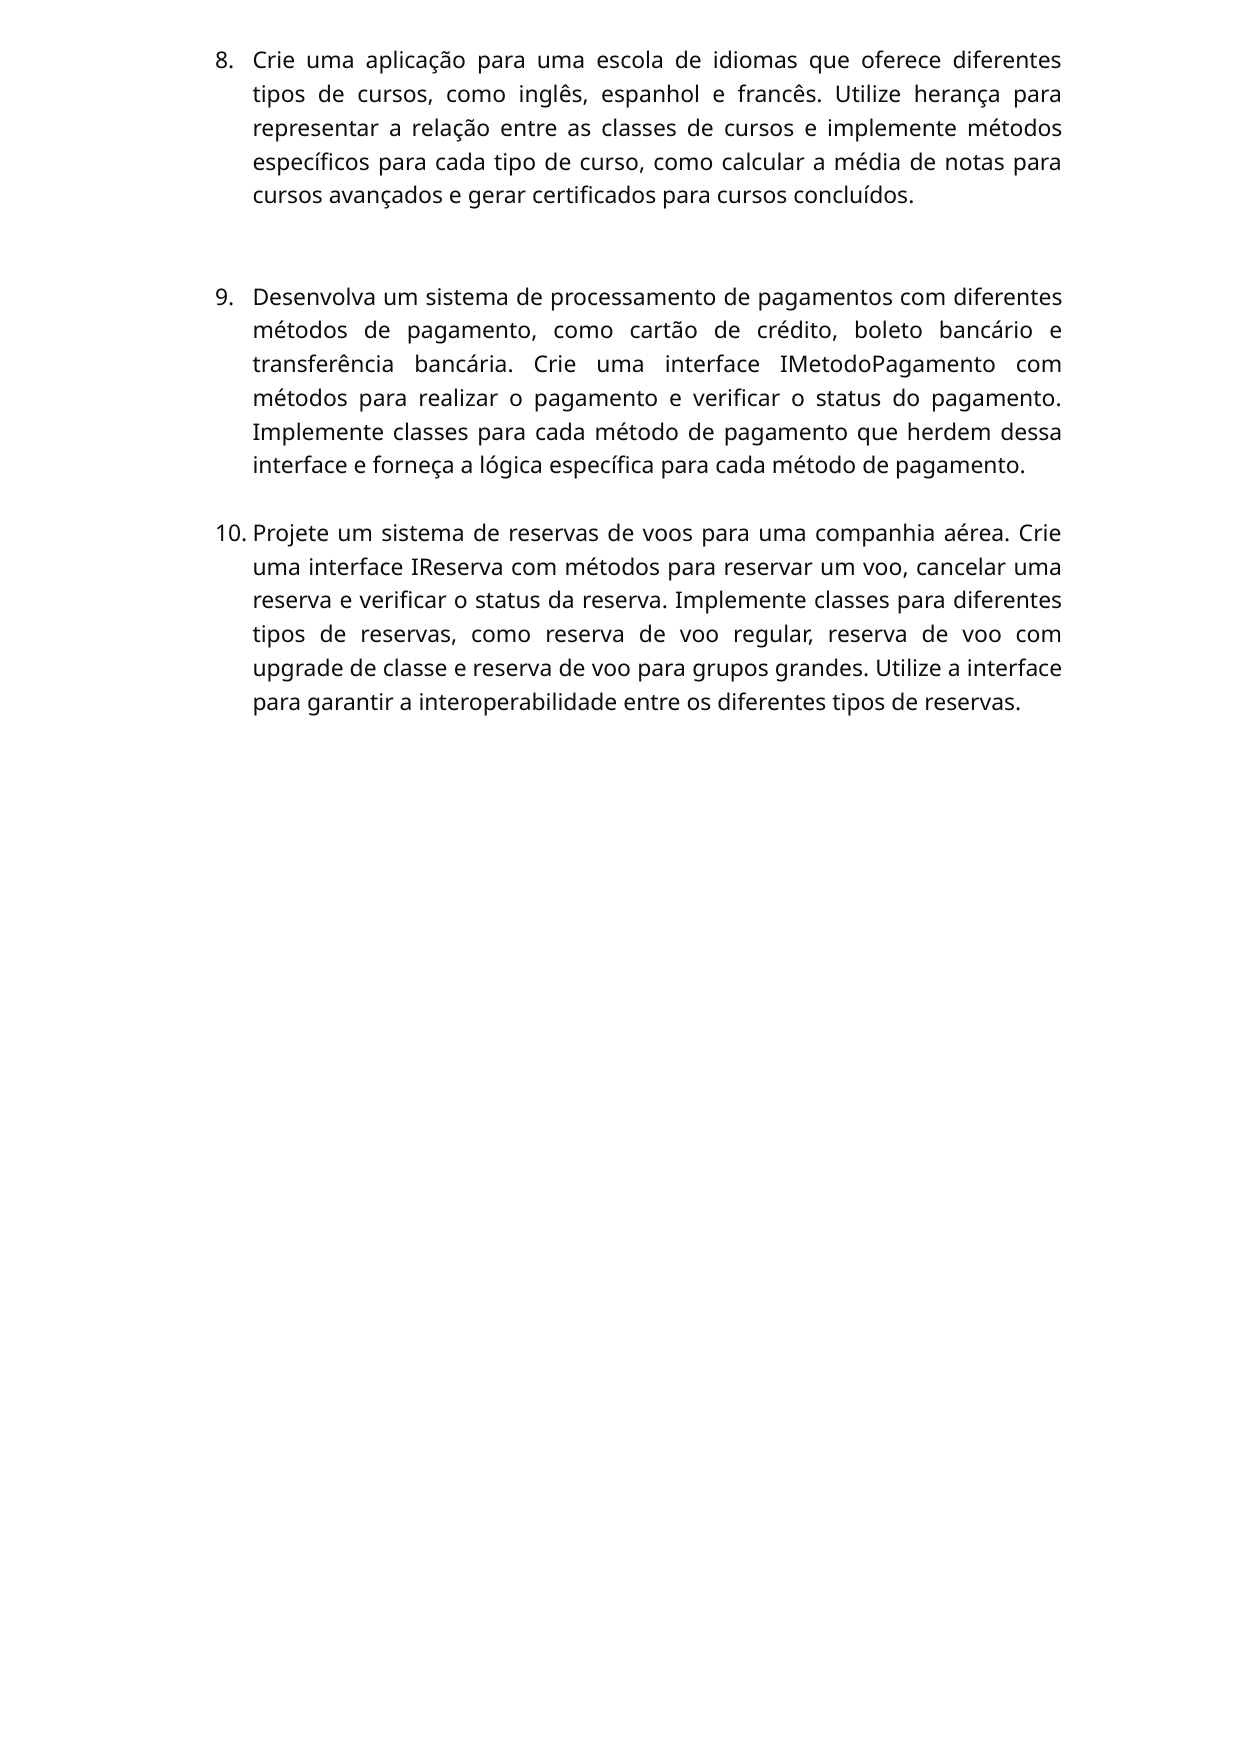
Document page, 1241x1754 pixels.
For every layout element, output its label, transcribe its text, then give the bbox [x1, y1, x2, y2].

list Crie uma aplicação para uma escola de idiomas que oferece diferentes tipos de cursos, como inglês, espanhol e francês. Utilize herança para representar a relação entre as classes de cursos e implemente métodos específicos para cada tipo de curso, como calcular a média de notas para cursos avançados e gerar certificados para cursos concluídos. [215, 44, 1063, 211]
list Desenvolva um sistema de processamento de pagamentos com diferentes métodos de pagamento, como cartão de crédito, boleto bancário e transferência bancária. Crie uma interface IMetodoPagamento com métodos para realizar o pagamento e verificar o status do pagamento. Implemente classes para cada método de pagamento que herdem dessa interface e forneça a lógica específica para cada método de pagamento. [215, 281, 1063, 481]
list Projete um sistema de reservas de voos para uma companhia aérea. Crie uma interface IReserva com métodos para reservar um voo, cancelar uma reserva e verificar o status da reserva. Implemente classes para diferentes tipos de reservas, como reserva de voo regular, reserva de voo com upgrade de classe e reserva de voo para grupos grandes. Utilize a interface para garantir a interoperabilidade entre os diferentes tipos de reservas. [215, 517, 1063, 717]
